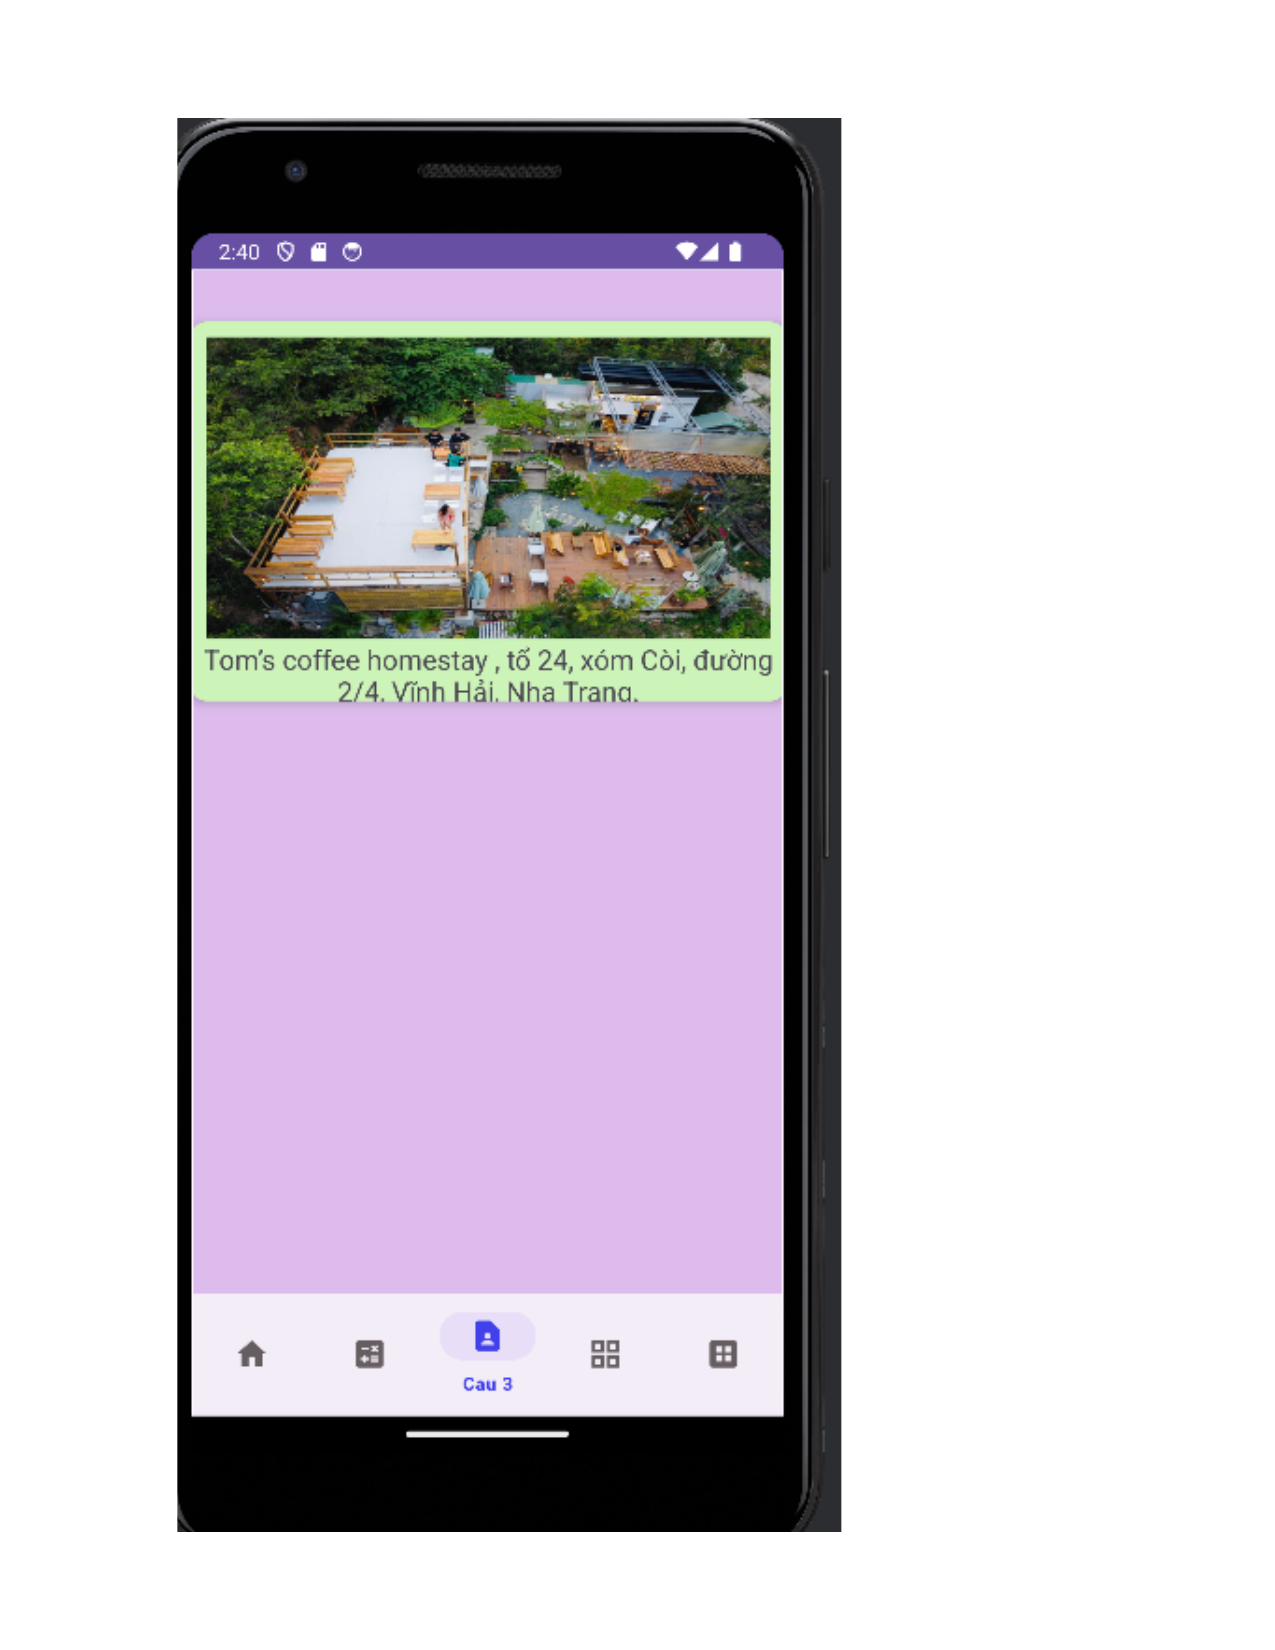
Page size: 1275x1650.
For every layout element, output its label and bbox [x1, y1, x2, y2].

picture [177, 118, 842, 1532]
